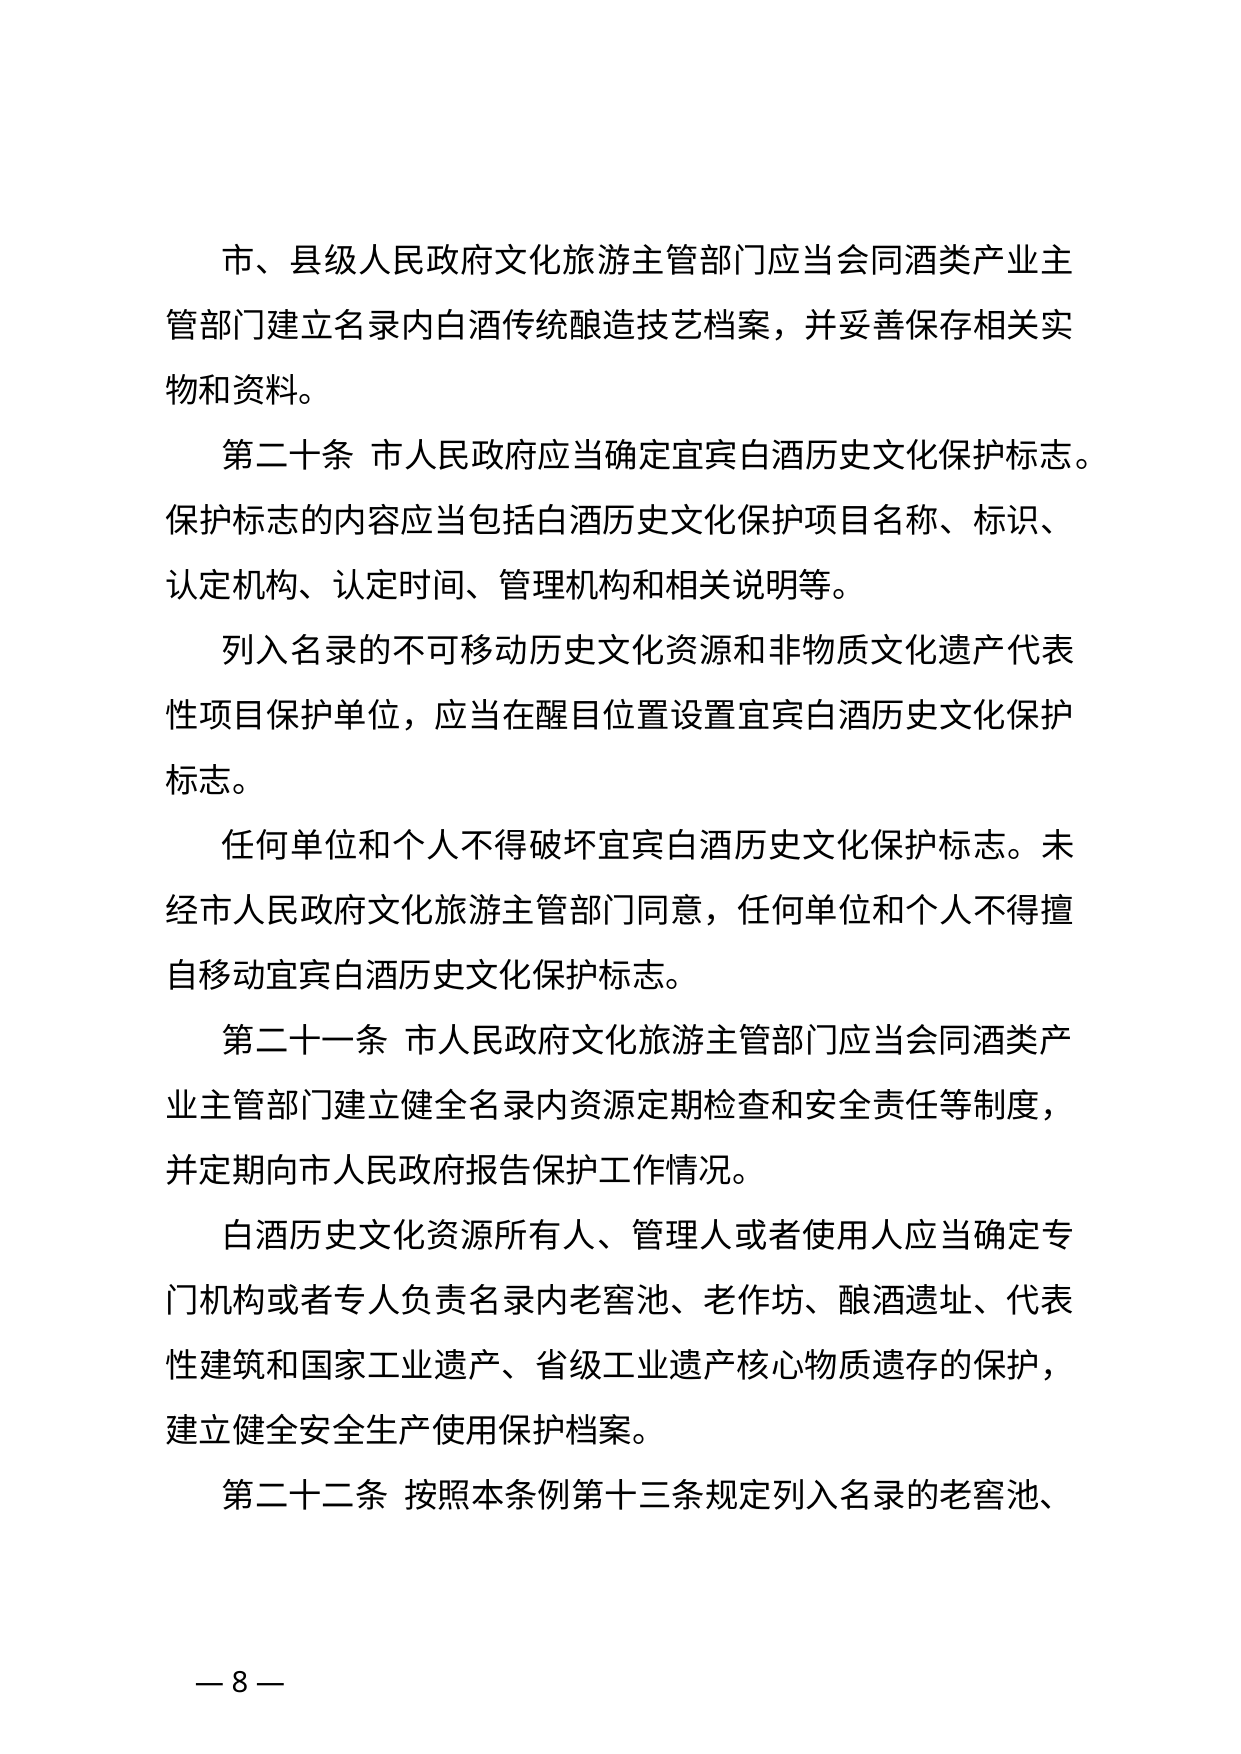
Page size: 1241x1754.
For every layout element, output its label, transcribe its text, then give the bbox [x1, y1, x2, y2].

text 任何单位和个人不得破坏宜宾白酒历史文化保护标志。未经市人民政府文化旅游主管部门同意，任何单位和个人不得擅自移动宜宾白酒历史文化保护标志。 [165, 811, 1075, 1006]
text 第二十条 市人民政府应当确定宜宾白酒历史文化保护标志。保护标志的内容应当包括白酒历史文化保护项目名称、标识、认定机构、认定时间、管理机构和相关说明等。 [165, 421, 1075, 616]
text 白酒历史文化资源所有人、管理人或者使用人应当确定专门机构或者专人负责名录内老窖池、老作坊、酿酒遗址、代表性建筑和国家工业遗产、省级工业遗产核心物质遗存的保护，建立健全安全生产使用保护档案。 [165, 1201, 1075, 1461]
text 第二十一条 市人民政府文化旅游主管部门应当会同酒类产业主管部门建立健全名录内资源定期检查和安全责任等制度，并定期向市人民政府报告保护工作情况。 [165, 1006, 1075, 1201]
text 市、县级人民政府文化旅游主管部门应当会同酒类产业主管部门建立名录内白酒传统酿造技艺档案，并妥善保存相关实物和资料。 [165, 226, 1075, 421]
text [165, 1461, 1075, 1526]
text 列入名录的不可移动历史文化资源和非物质文化遗产代表性项目保护单位，应当在醒目位置设置宜宾白酒历史文化保护标志。 [165, 616, 1075, 811]
